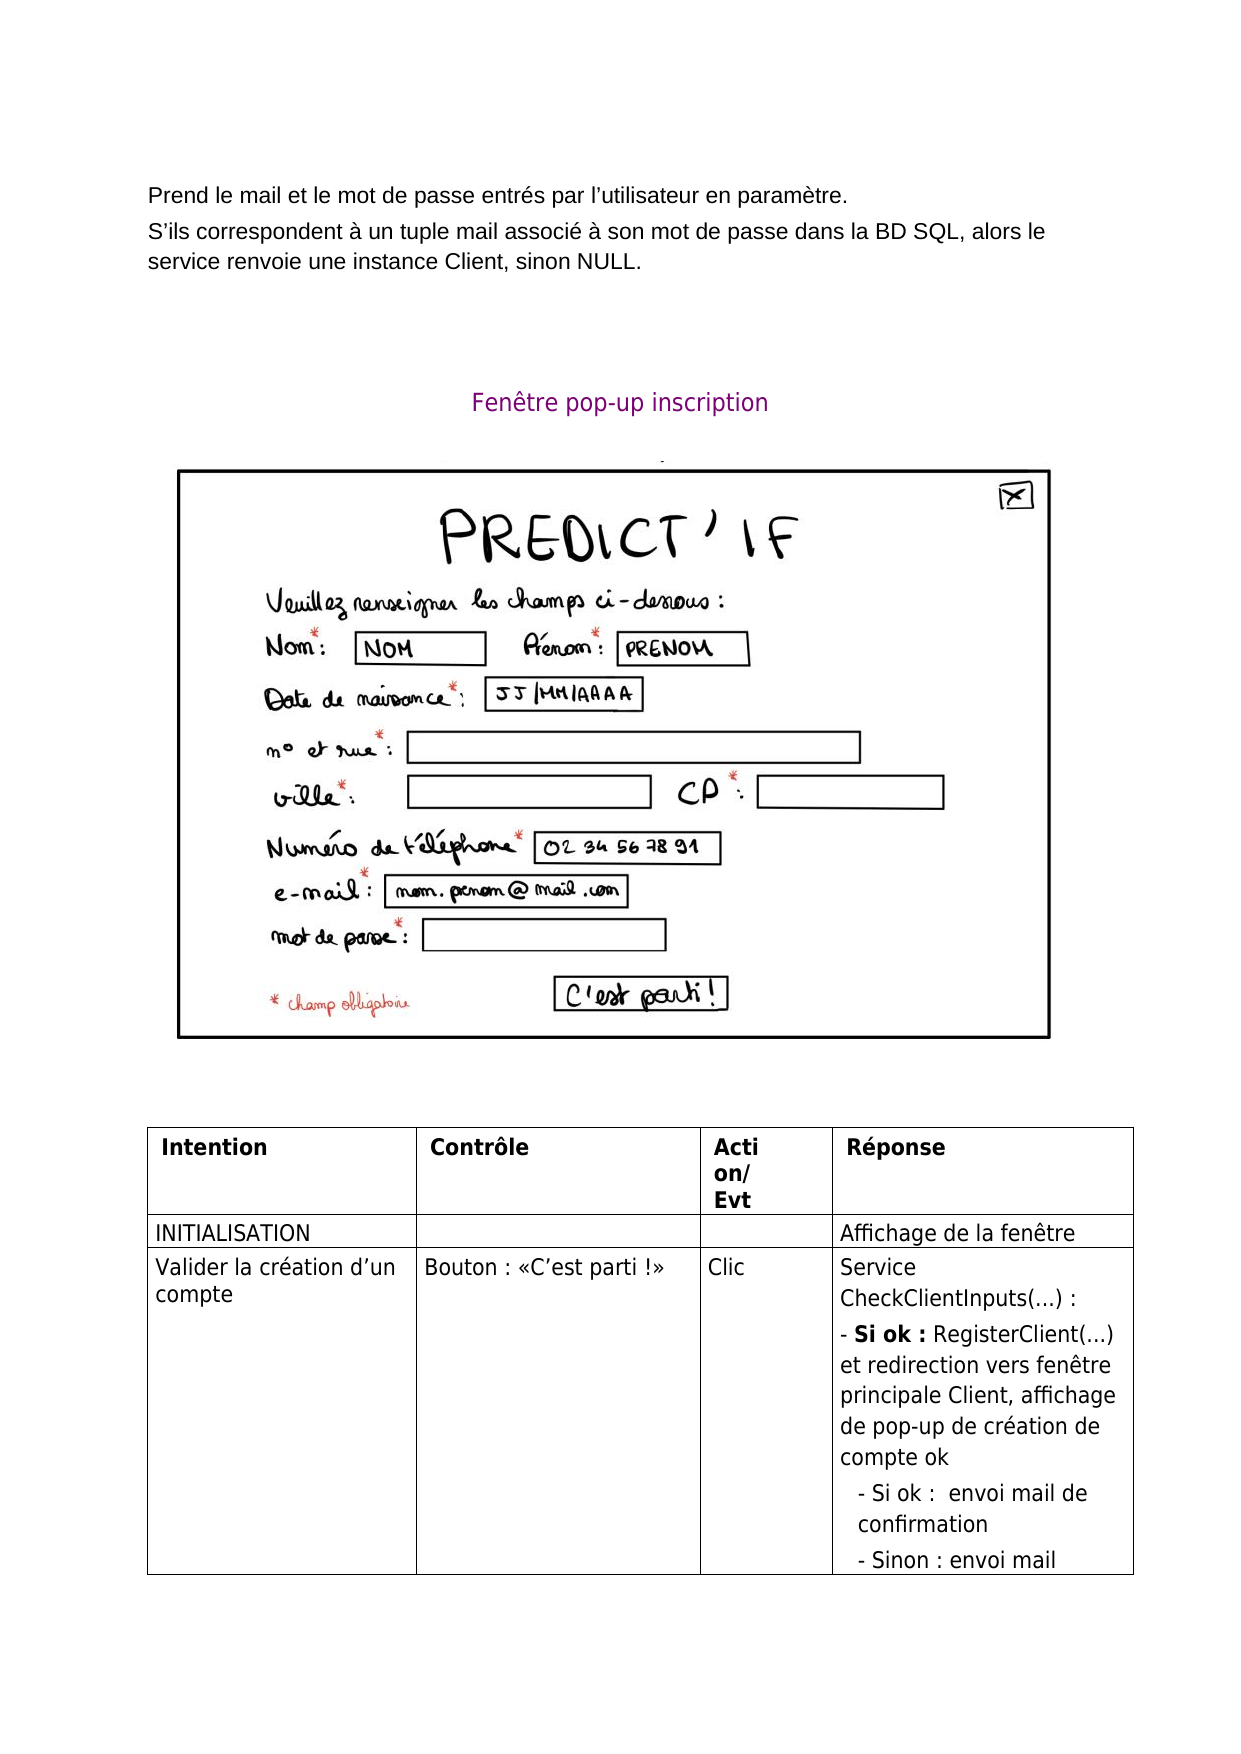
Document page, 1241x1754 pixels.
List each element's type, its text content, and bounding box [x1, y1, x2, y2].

text Prend le mail et le mot de passe entrés par l’utilisateur en paramètre. [148, 182, 1093, 208]
table_header Contrôle [417, 1128, 700, 1214]
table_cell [417, 1248, 700, 1574]
table_cell Clic [701, 1248, 832, 1574]
table_header Réponse [833, 1128, 1133, 1214]
table_cell [417, 1215, 700, 1247]
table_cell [833, 1248, 1133, 1574]
table_header Action/Evt [701, 1128, 832, 1214]
table_cell [701, 1215, 832, 1247]
table_cell INITIALISATION [148, 1215, 416, 1247]
table_cell Affichage de la fenêtre [833, 1215, 1133, 1247]
text S’ils correspondent à un tuple mail associé à son mot de passe dans la BD SQL, alors le service renvoie une instance Client, sinon NULL. [148, 218, 1093, 275]
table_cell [148, 1248, 416, 1574]
picture [147, 461, 1093, 1061]
subtitle Fenêtre pop-up inscription [148, 388, 1093, 417]
table_header Intention [148, 1128, 416, 1214]
